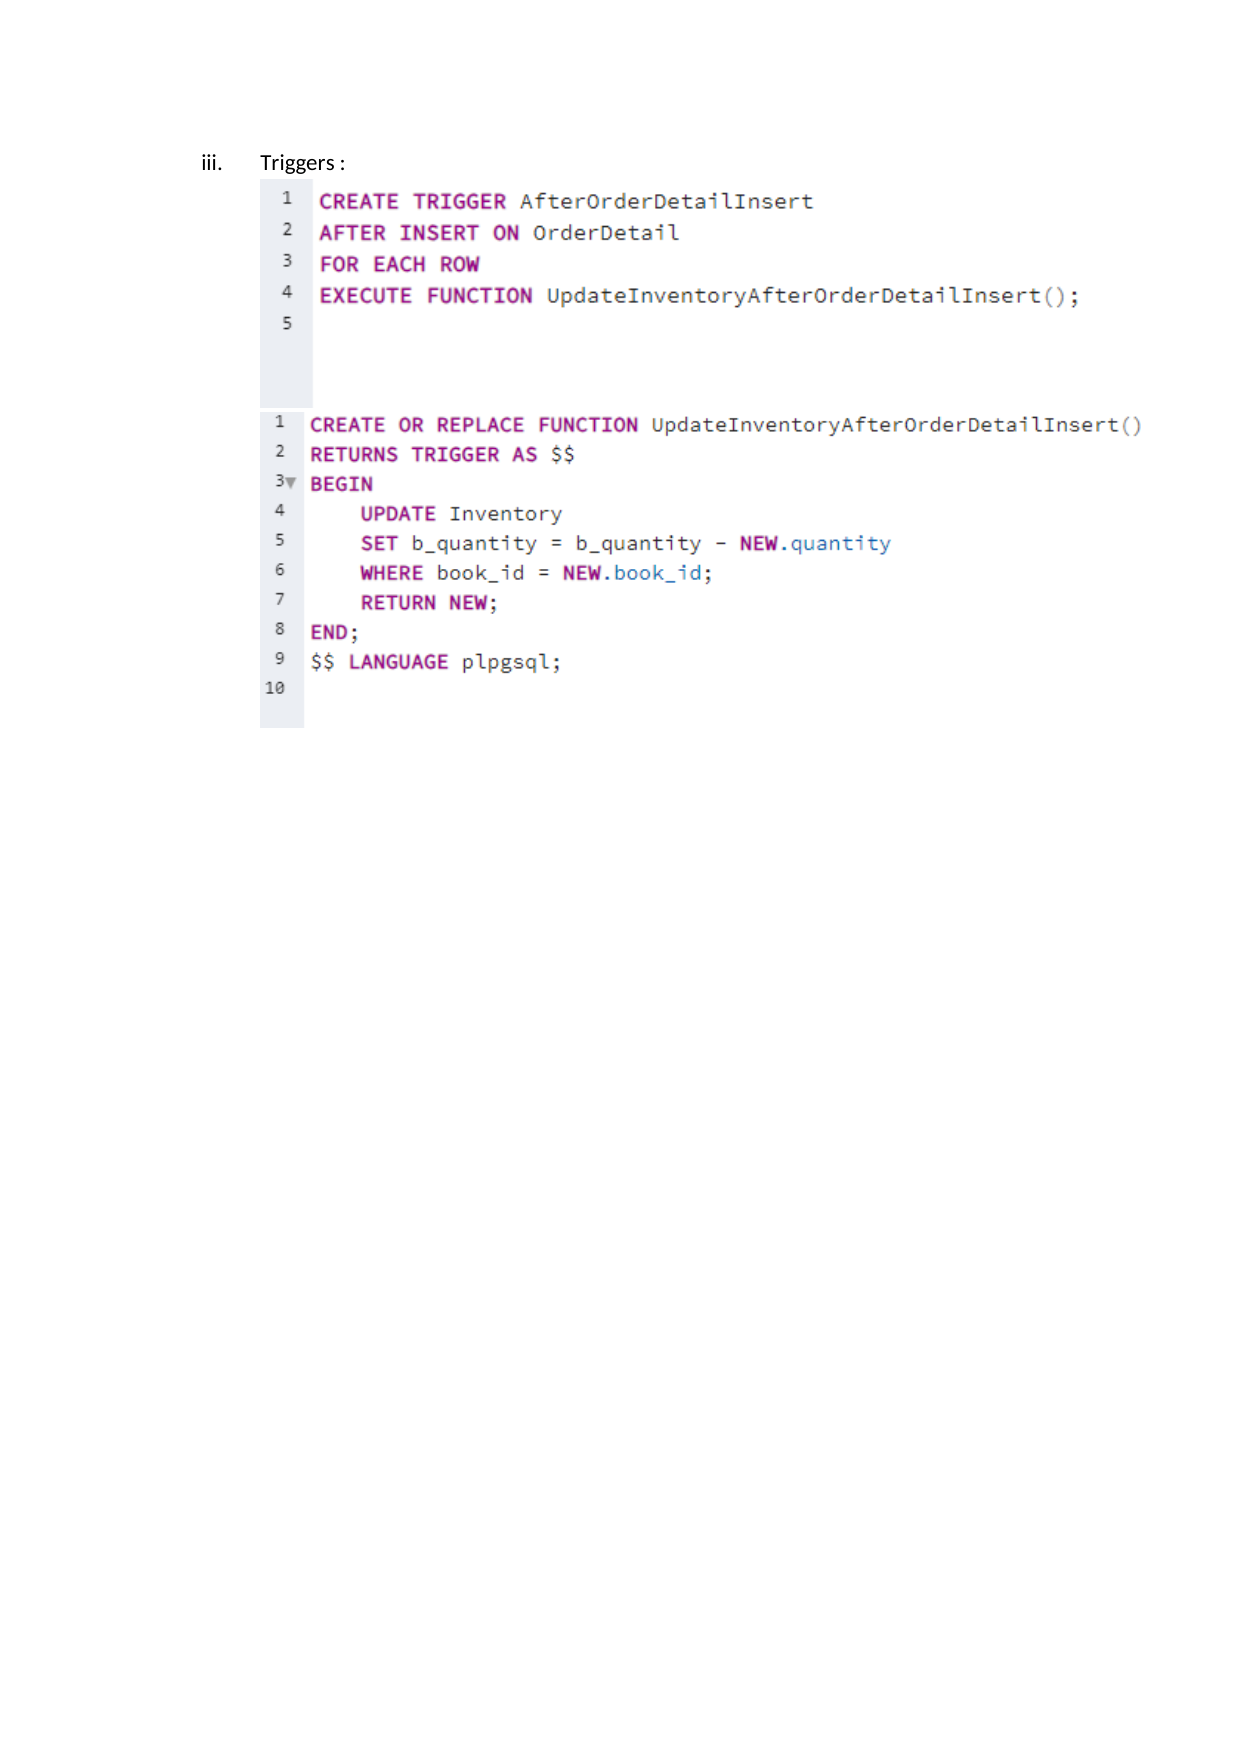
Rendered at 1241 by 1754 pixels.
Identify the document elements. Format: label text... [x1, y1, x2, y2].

picture [260, 179, 1120, 408]
picture [260, 412, 1205, 728]
